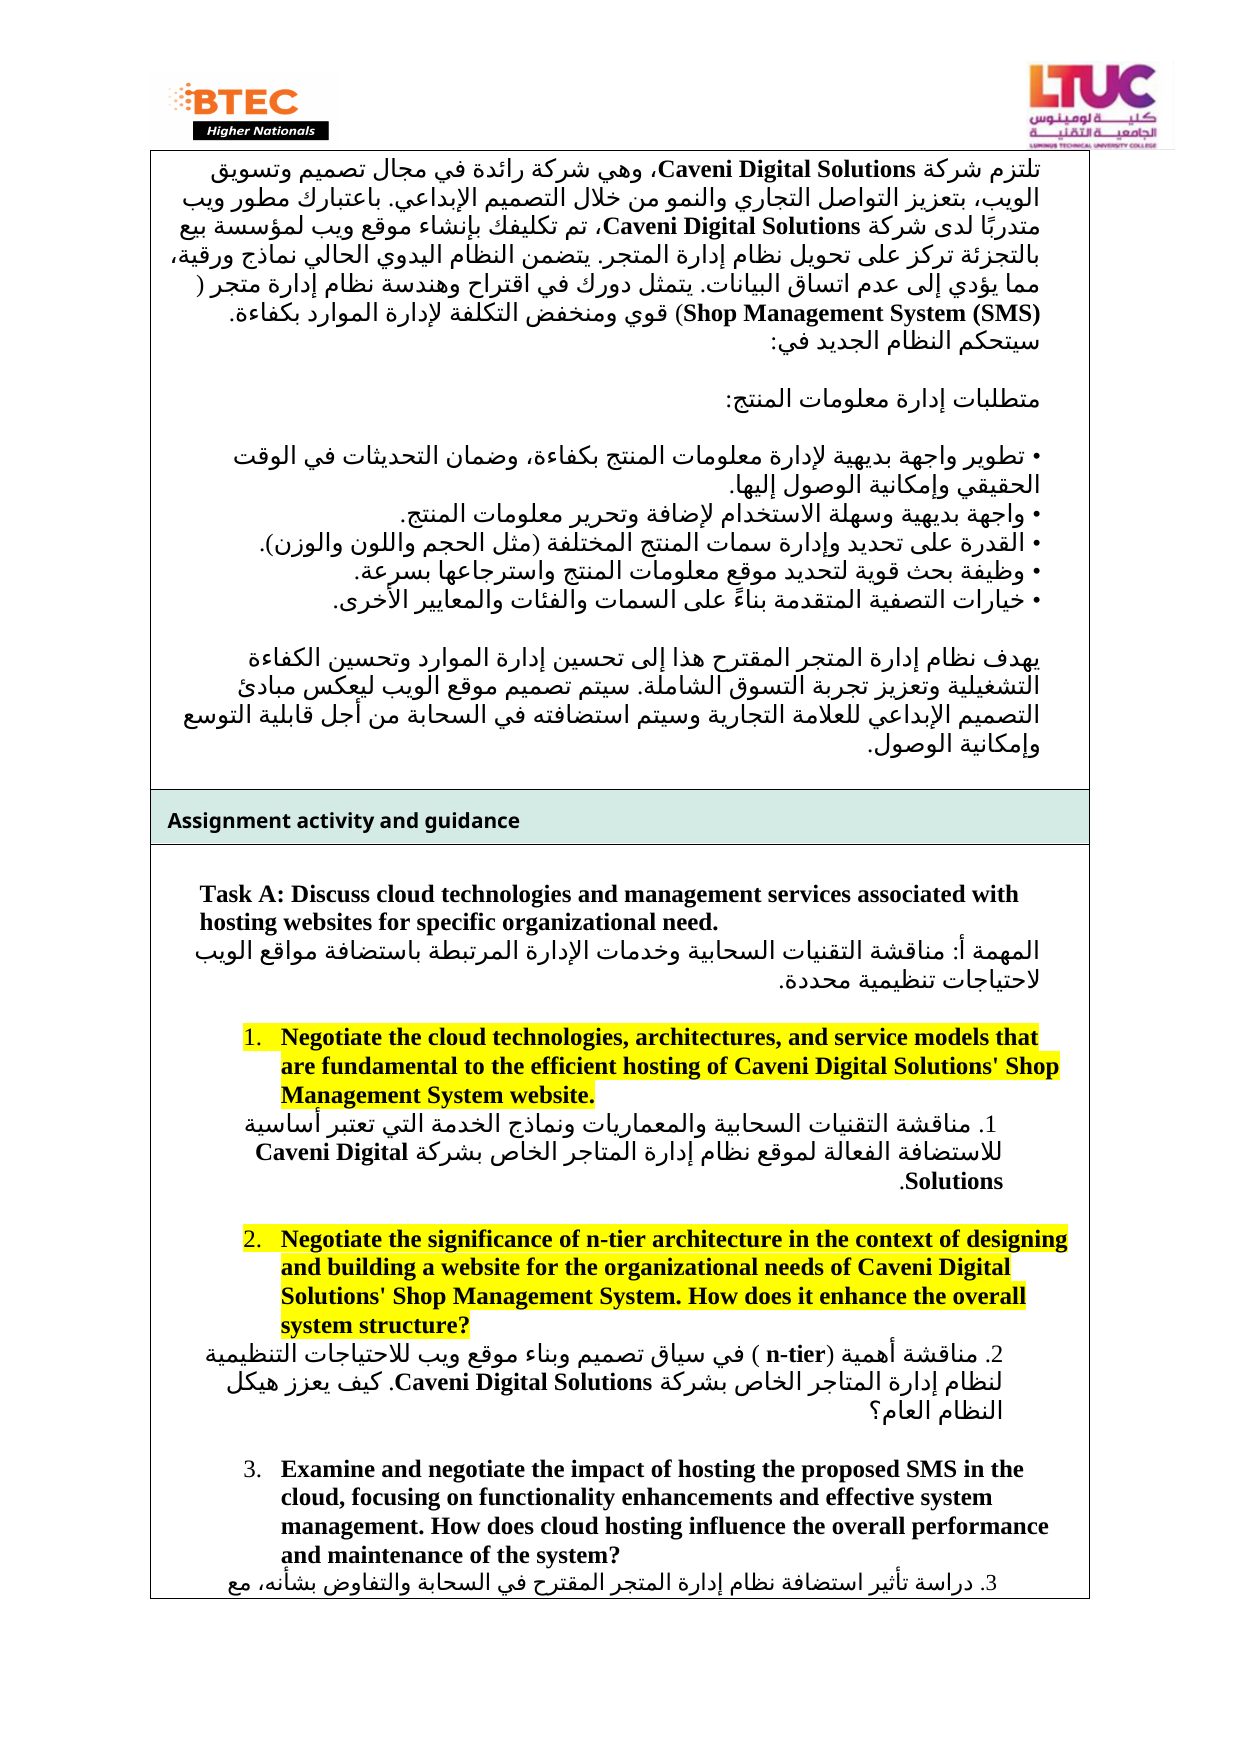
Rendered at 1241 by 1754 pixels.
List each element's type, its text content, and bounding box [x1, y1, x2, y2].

picture [150, 71, 339, 149]
picture [1026, 61, 1175, 151]
table_cell Assignment activity and guidance [151, 790, 1089, 843]
